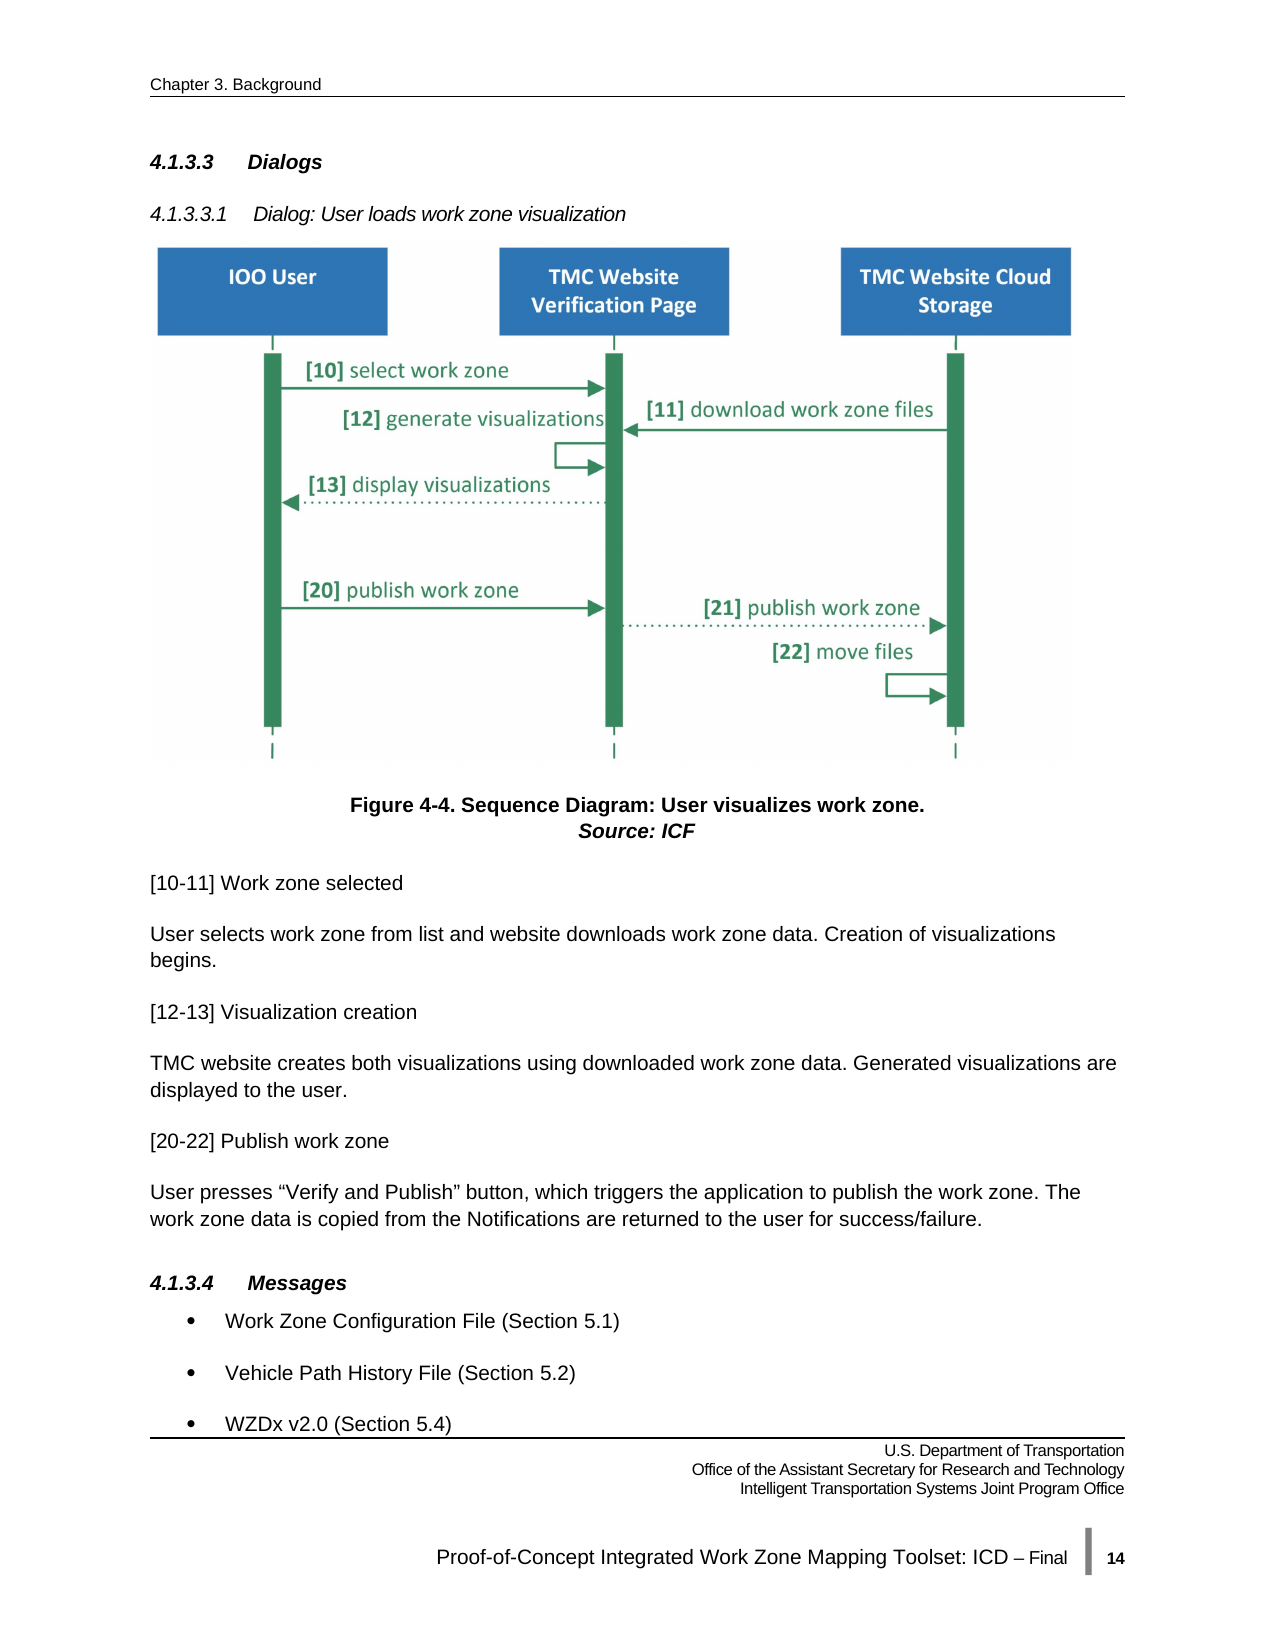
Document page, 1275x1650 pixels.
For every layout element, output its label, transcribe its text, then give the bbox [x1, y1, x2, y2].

text User presses “Verify and Publish” button, which triggers the application to publish the work zone. The work zone data is copied from the Notifications are returned to the user for success/failure. [150, 1180, 1125, 1230]
text [20-22] Publish work zone [150, 1129, 1125, 1153]
subtitle Messages [150, 1270, 1125, 1294]
text User selects work zone from list and website downloads work zone data. Creation of visualizations begins. [150, 922, 1125, 972]
subtitle Dialogs [150, 150, 1125, 174]
subtitle Dialog: User loads work zone visualization [150, 201, 1125, 225]
text Source: ICF [150, 819, 1125, 843]
text [10-11] Work zone selected [150, 871, 1125, 894]
text [12-13] Visualization creation [150, 1000, 1125, 1024]
text TMC website creates both visualizations using downloaded work zone data. Generated visualizations are displayed to the user. [150, 1051, 1125, 1101]
picture [150, 240, 1079, 766]
